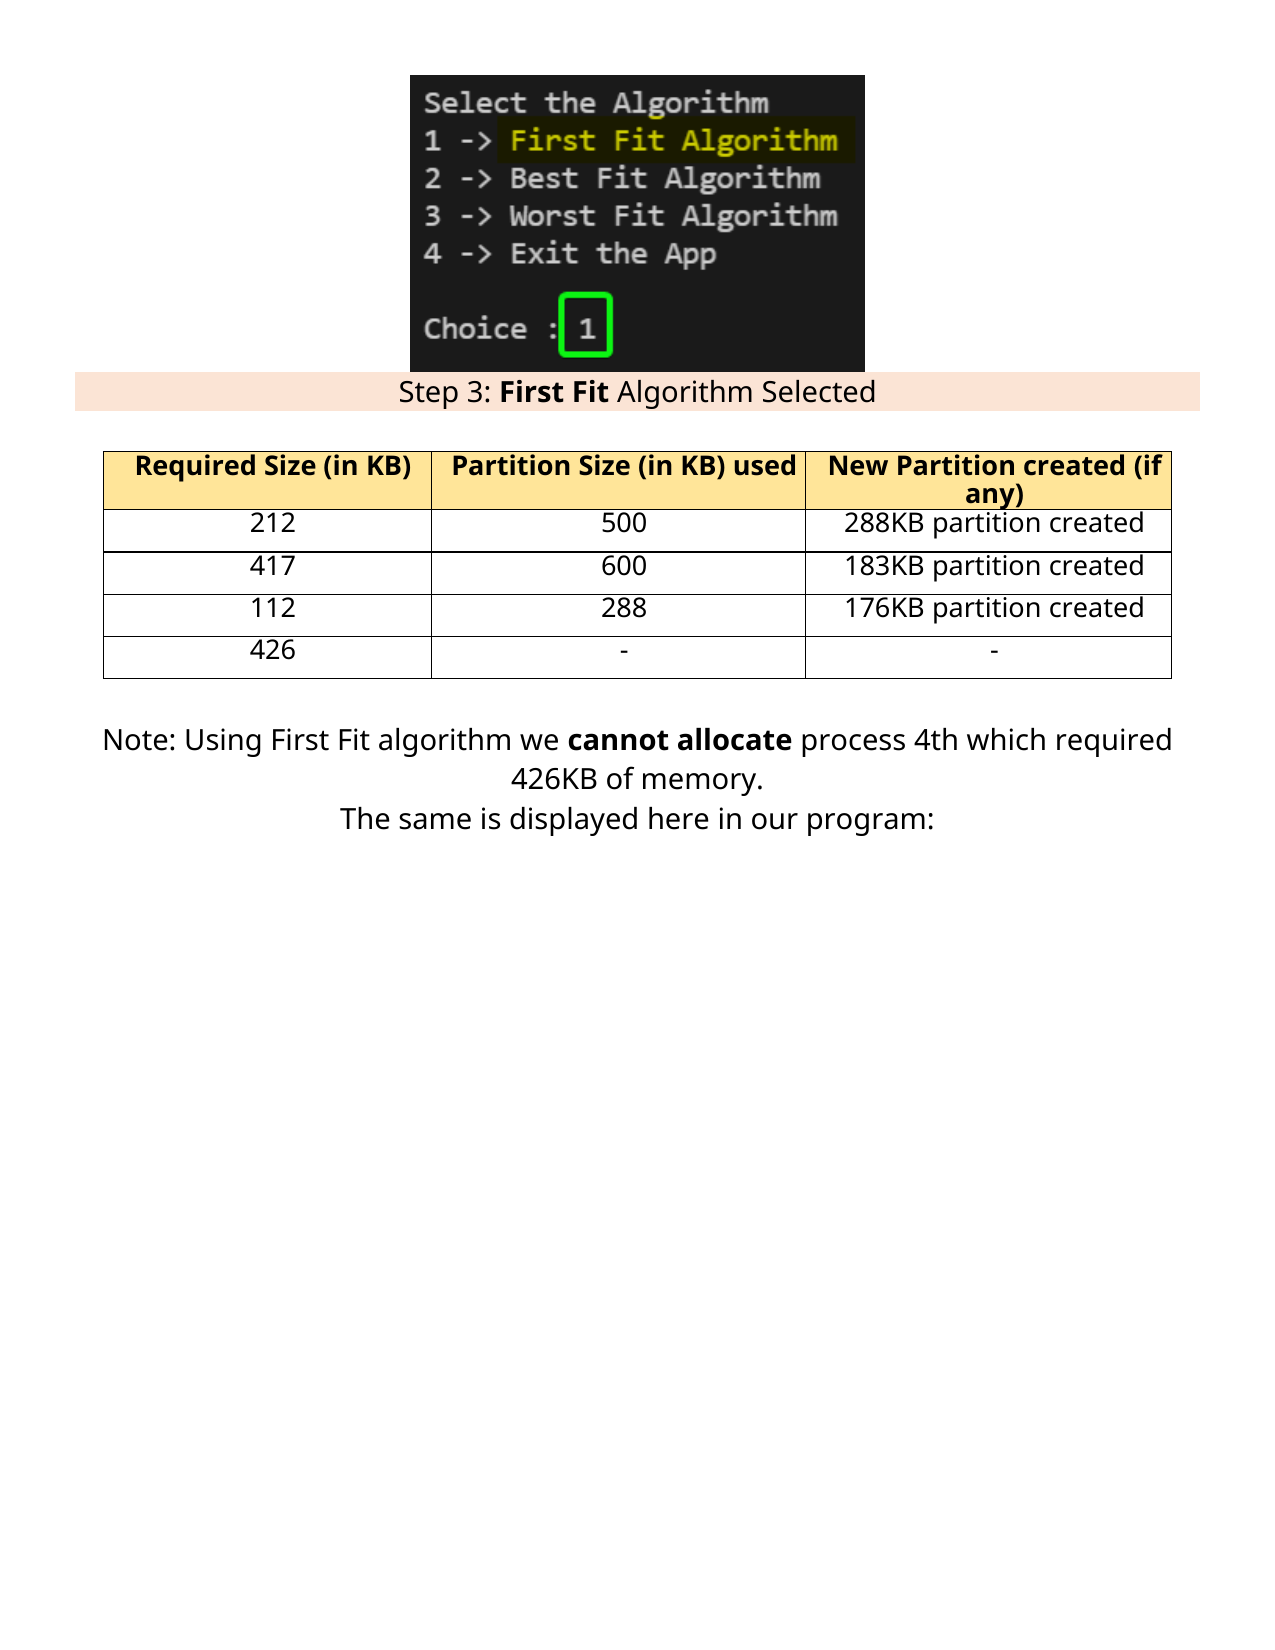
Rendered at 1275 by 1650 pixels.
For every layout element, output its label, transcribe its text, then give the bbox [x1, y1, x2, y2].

picture [410, 75, 865, 372]
text Note: Using First Fit algorithm we cannot allocate process 4th which required 426KB of memory. [75, 719, 1200, 798]
table_cell - [806, 637, 1171, 678]
table_header New Partition created (if any) [806, 452, 1171, 509]
table_cell - [432, 637, 805, 678]
table_cell 112 [104, 595, 431, 636]
table_cell 417 [104, 553, 431, 593]
text The same is displayed here in our program: [75, 798, 1200, 838]
table_cell 600 [432, 553, 805, 593]
table_cell 288KB partition created [806, 510, 1171, 551]
table_cell 183KB partition created [806, 553, 1171, 593]
table_header Required Size (in KB) [104, 452, 431, 509]
table_cell 212 [104, 510, 431, 551]
table_cell 426 [104, 637, 431, 678]
table_cell 500 [432, 510, 805, 551]
table_cell 288 [432, 595, 805, 636]
text Step 3: First Fit Algorithm Selected [75, 372, 1200, 411]
table_header Partition Size (in KB) used [432, 452, 805, 509]
table_cell 176KB partition created [806, 595, 1171, 636]
